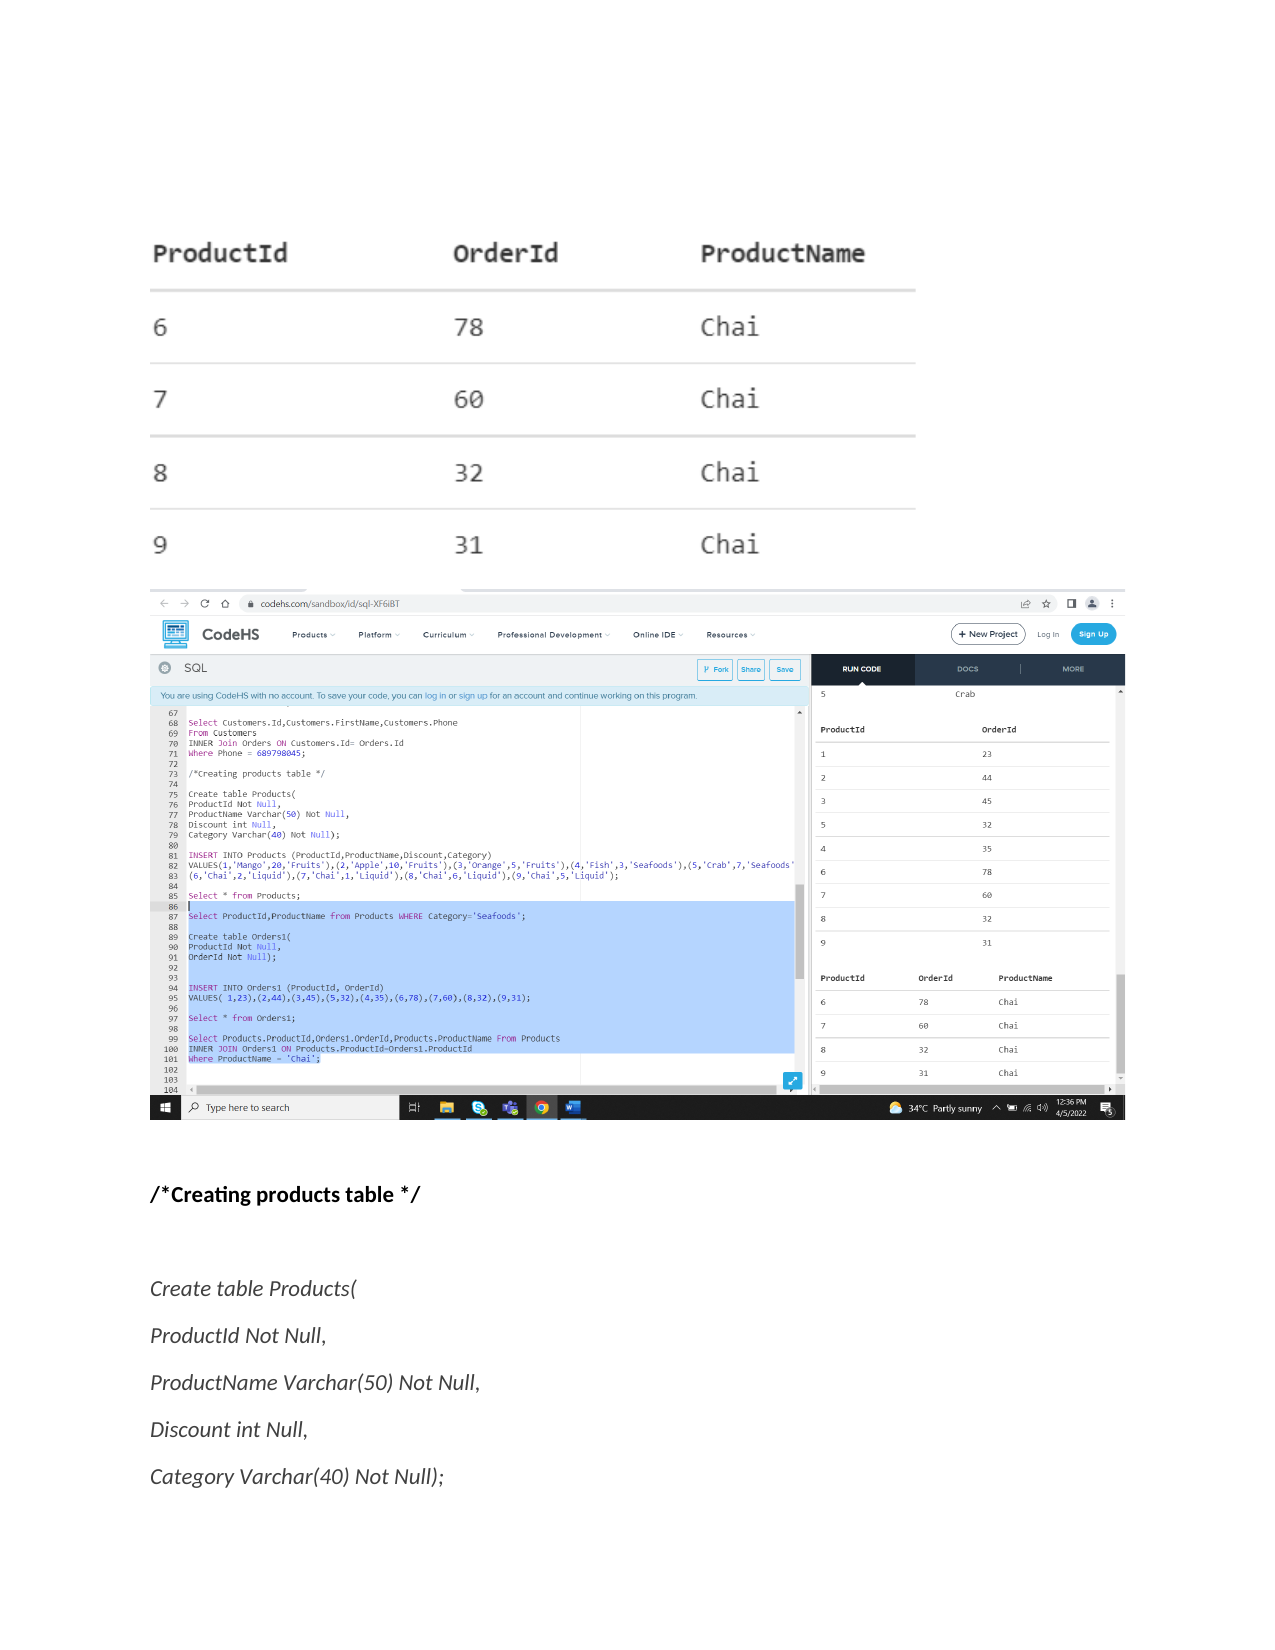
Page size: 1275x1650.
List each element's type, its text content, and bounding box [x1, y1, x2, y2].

text ProductId Not Null, [150, 1321, 1125, 1349]
picture [150, 589, 1125, 1120]
text Category Varchar(40) Not Null); [150, 1462, 1125, 1490]
text /*Creating products table */ [150, 1181, 1125, 1208]
text Create table Products( [150, 1274, 1125, 1302]
text Discount int Null, [150, 1415, 1125, 1443]
text ProductName Varchar(50) Not Null, [150, 1368, 1125, 1396]
picture [150, 192, 916, 571]
